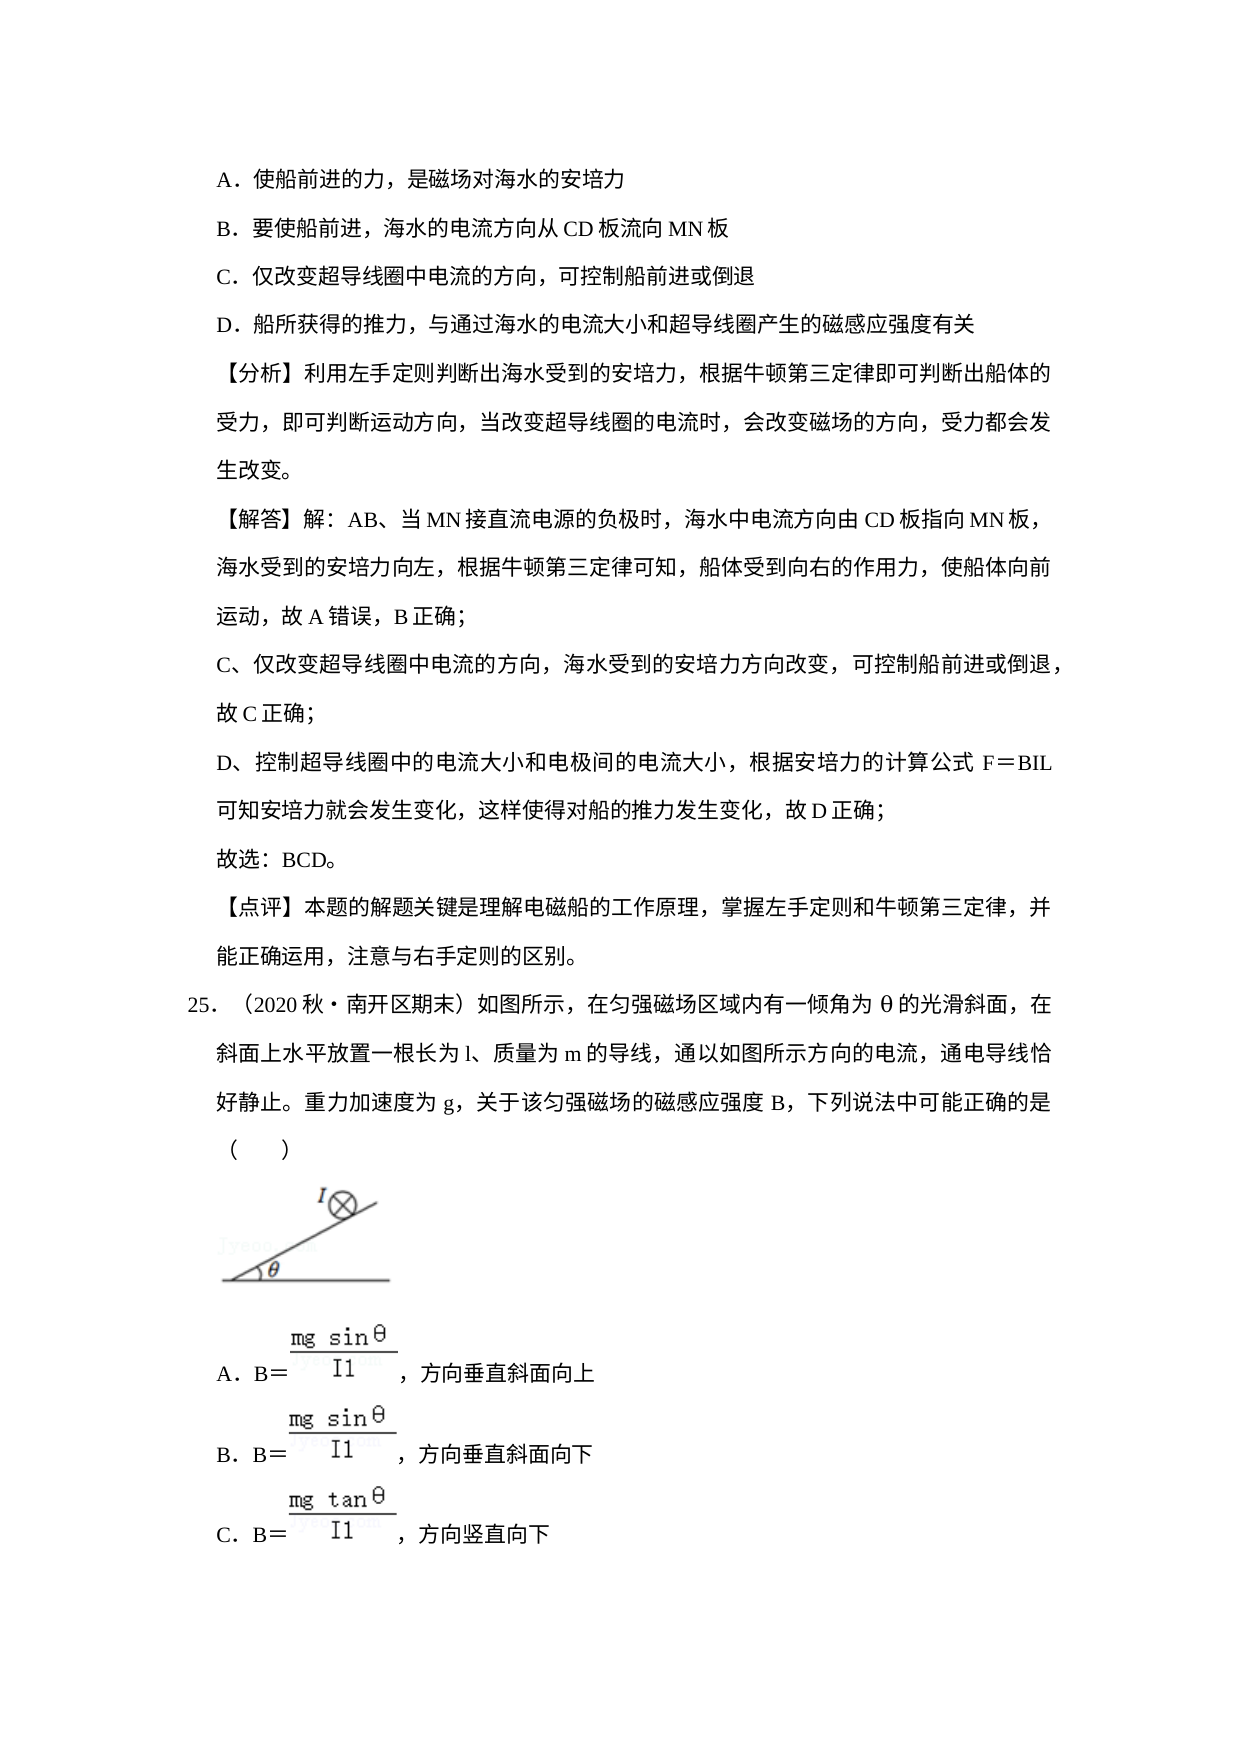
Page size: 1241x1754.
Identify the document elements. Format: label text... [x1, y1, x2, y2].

text 【解答】解：AB、当MN接直流电源的负极时，海水中电流方向由CD板指向MN板，海水受到的安培力向左，根据牛顿第三定律可知，船体受到向右的作用力，使船体向前运动，故A错误，B正确； [216, 501, 1053, 631]
text C．仅改变超导线圈中电流的方向，可控制船前进或倒退 [187, 259, 1053, 291]
text 故选：BCD。 [216, 841, 1053, 874]
text 【分析】利用左手定则判断出海水受到的安培力，根据牛顿第三定律即可判断出船体的受力，即可判断运动方向，当改变超导线圈的电流时，会改变磁场的方向，受力都会发生改变。 [216, 355, 1053, 485]
text C、仅改变超导线圈中电流的方向，海水受到的安培力方向改变，可控制船前进或倒退，故C正确； [216, 647, 1053, 728]
text B．要使船前进，海水的电流方向从CD板流向MN板 [187, 210, 1053, 243]
text A．B＝，方向垂直斜面向上 [187, 1324, 1053, 1389]
text D、控制超导线圈中的电流大小和电极间的电流大小，根据安培力的计算公式F＝BIL可知安培力就会发生变化，这样使得对船的推力发生变化，故D正确； [216, 744, 1053, 825]
text A．使船前进的力，是磁场对海水的安培力 [187, 162, 1053, 194]
text D．船所获得的推力，与通过海水的电流大小和超导线圈产生的磁感应强度有关 [187, 307, 1053, 339]
picture [290, 1323, 398, 1380]
picture [216, 1181, 396, 1288]
text 【点评】本题的解题关键是理解电磁船的工作原理，掌握左手定则和牛顿第三定律，并能正确运用，注意与右手定则的区别。 [216, 889, 1053, 971]
text B．B＝，方向垂直斜面向下 [187, 1404, 1053, 1469]
picture [288, 1485, 397, 1542]
text C．B＝，方向竖直向下 [187, 1485, 1053, 1550]
text 25．（2020秋•南开区期末）如图所示，在匀强磁场区域内有一倾角为θ的光滑斜面，在斜面上水平放置一根长为l、质量为m的导线，通以如图所示方向的电流，通电导线恰好静止。重力加速度为g，关于该匀强磁场的磁感应强度B，下列说法中可能正确的是（ ） [187, 987, 1053, 1165]
picture [288, 1404, 397, 1461]
